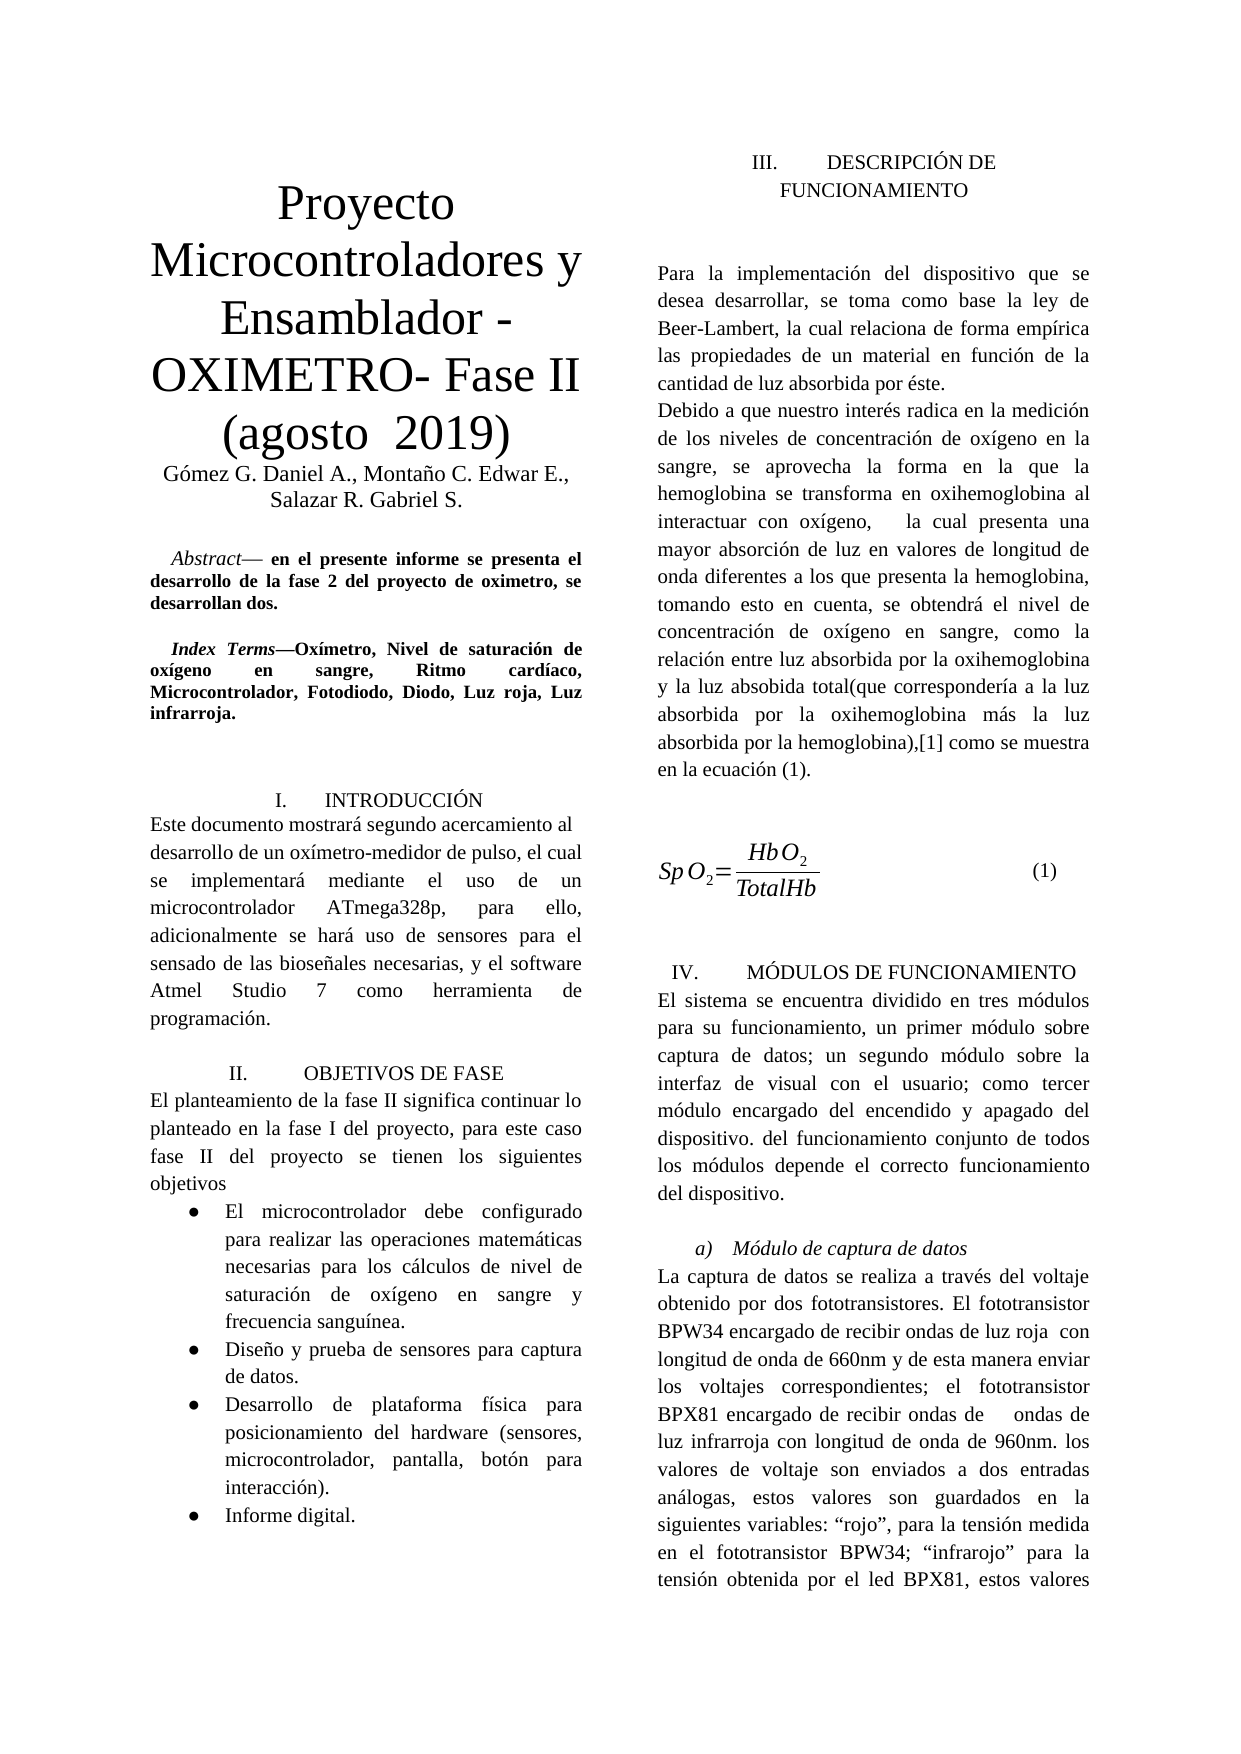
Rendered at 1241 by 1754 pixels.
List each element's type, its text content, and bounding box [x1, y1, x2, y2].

text Debido a que nuestro interés radica en la medición de los niveles de concentración de oxígeno en la sangre, se aprovecha la forma en la que la hemoglobina se transforma en oxihemoglobina al interactuar con oxígeno, la cual presenta una mayor absorción de luz en valores de longitud de onda diferentes a los que presenta la hemoglobina, tomando esto en cuenta, se obtendrá el nivel de concentración de oxígeno en sangre, como la relación entre luz absorbida por la oxihemoglobina y la luz absobida total(que correspondería a la luz absorbida por la oxihemoglobina más la luz absorbida por la hemoglobina),[1] como se muestra en la ecuación (1). [657, 398, 1090, 781]
subtitle INTRODUCCIÓN [187, 788, 582, 812]
list El microcontrolador debe configurado para realizar las operaciones matemáticas necesarias para los cálculos de nivel de saturación de oxígeno en sangre y frecuencia sanguínea. [187, 1199, 582, 1333]
subtitle III. DESCRIPCIÓN DE FUNCIONAMIENTO [657, 150, 1090, 202]
text Este documento mostrará segundo acercamiento al [150, 812, 582, 836]
text Gómez G. Daniel A., Montaño C. Edwar E., Salazar R. Gabriel S. [150, 460, 582, 513]
text Index Terms—Oxímetro, Nivel de saturación de oxígeno en sangre, Ritmo cardíaco, Microcontrolador, Fotodiodo, Diodo, Luz roja, Luz infrarroja. [150, 637, 582, 724]
text Para la implementación del dispositivo que se desea desarrollar, se toma como base la ley de Beer-Lambert, la cual relaciona de forma empírica las propiedades de un material en función de la cantidad de luz absorbida por éste. [657, 260, 1090, 395]
text El planteamiento de la fase II significa continuar lo planteado en la fase I del proyecto, para este caso fase II del proyecto se tienen los siguientes objetivos [150, 1088, 582, 1195]
subtitle Módulo de captura de datos [695, 1236, 1090, 1260]
text Abstract— en el presente informe se presenta el desarrollo de la fase 2 del proyecto de oximetro, se desarrollan dos. [150, 546, 582, 613]
list Diseño y prueba de sensores para captura de datos. [187, 1337, 582, 1388]
text (1) [657, 839, 1090, 901]
subtitle IV. MÓDULOS DE FUNCIONAMIENTO [657, 960, 1090, 984]
list Desarrollo de plataforma física para posicionamiento del hardware (sensores, microcontrolador, pantalla, botón para interacción). [187, 1392, 582, 1499]
subtitle II. OBJETIVOS DE FASE [150, 1061, 582, 1085]
list Informe digital. [187, 1502, 582, 1527]
text El sistema se encuentra dividido en tres módulos para su funcionamiento, un primer módulo sobre captura de datos; un segundo módulo sobre la interfaz de visual con el usuario; como tercer módulo encargado del encendido y apagado del dispositivo. del funcionamiento conjunto de todos los módulos depende el correcto funcionamiento del dispositivo. [657, 988, 1090, 1205]
title Proyecto Microcontroladores y Ensamblador -OXIMETRO- Fase II (agosto 2019) [150, 173, 582, 460]
text desarrollo de un oxímetro-medidor de pulso, el cual se implementará mediante el uso de un microcontrolador ATmega328p, para ello, adicionalmente se hará uso de sensores para el sensado de las bioseñales necesarias, y el software Atmel Studio 7 como herramienta de programación. [150, 840, 582, 1030]
